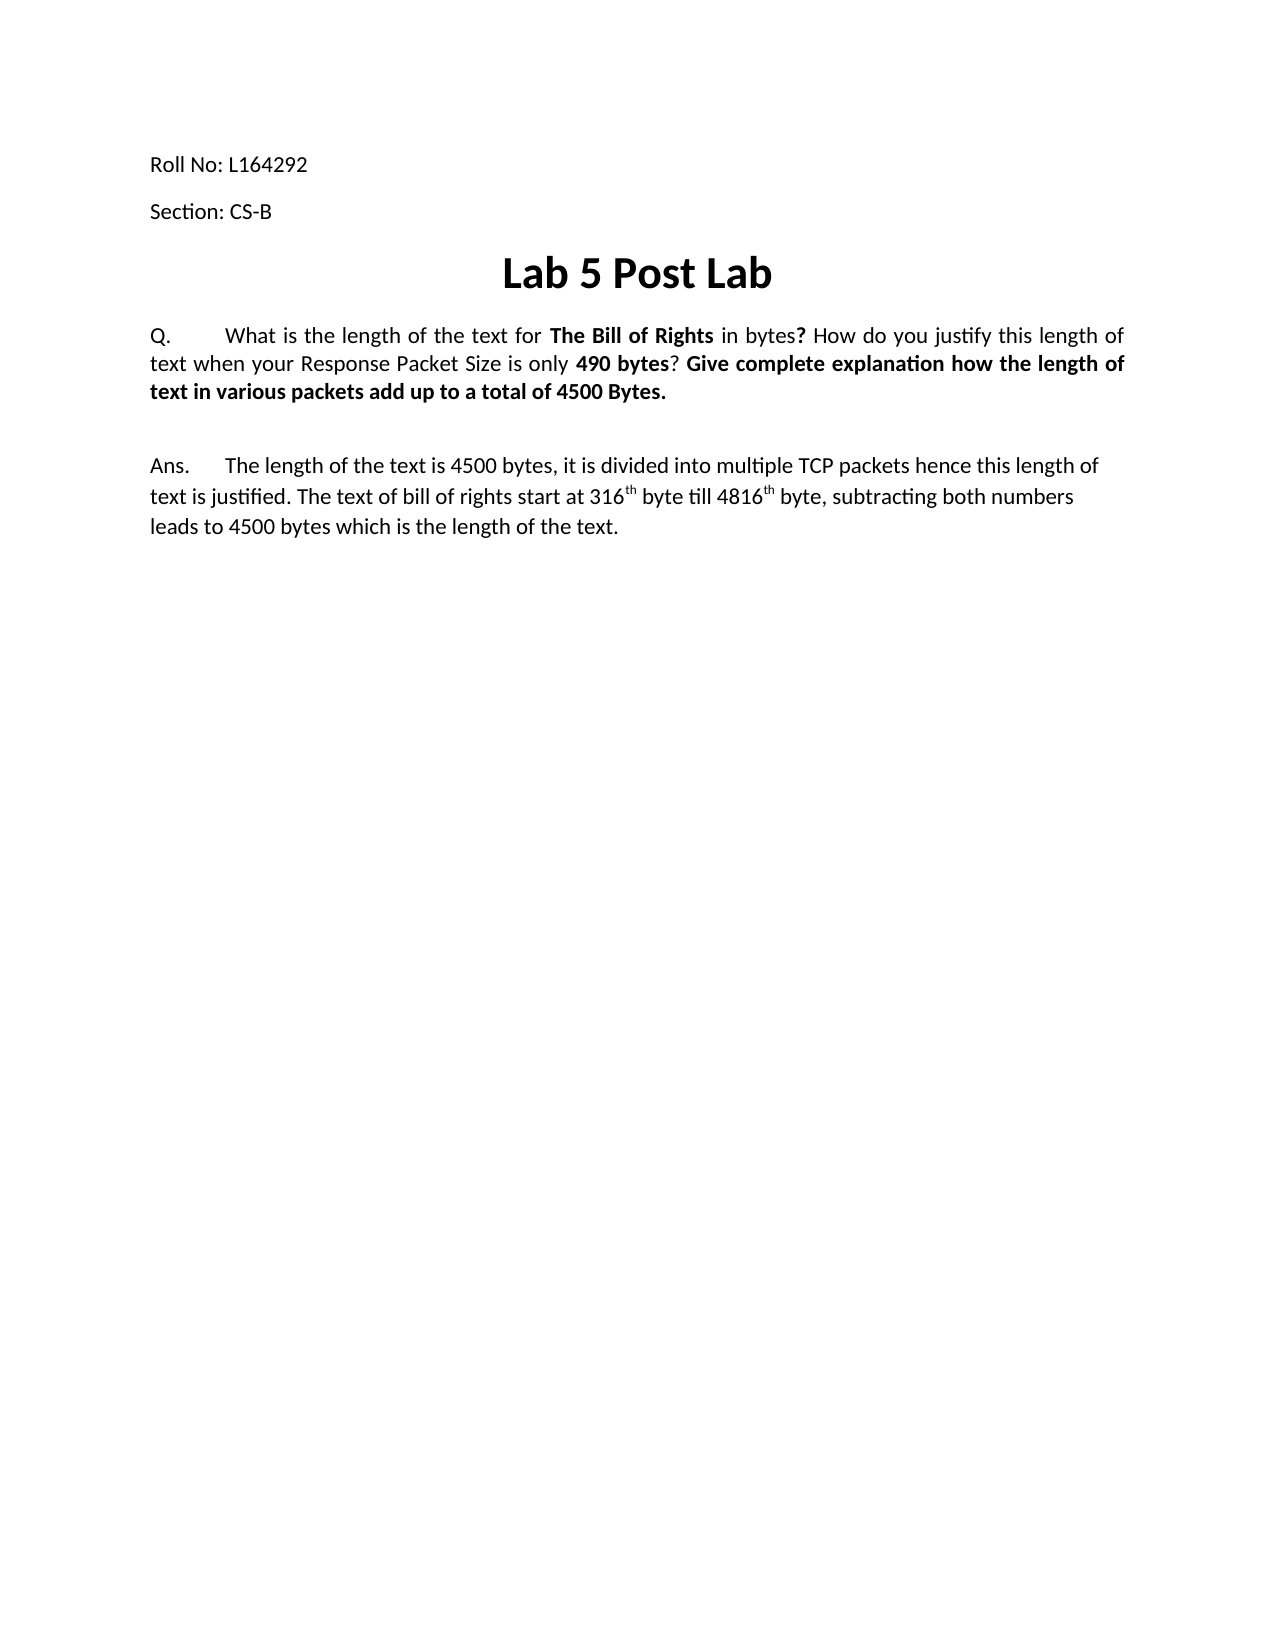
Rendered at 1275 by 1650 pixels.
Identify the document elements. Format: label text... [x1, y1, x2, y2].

text Ans. The length of the text is 4500 bytes, it is divided into multiple TCP packets hence this length of text is justified. The text of bill of rights start at 316th byte till 4816th byte, subtracting both numbers leads to 4500 bytes which is the length of the text. [150, 452, 1125, 540]
text Q. What is the length of the text for The Bill of Rights in bytes? How do you justify this length of text when your Response Packet Size is only 490 bytes? Give complete explanation how the length of text in various packets add up to a total of 4500 Bytes. [150, 321, 1125, 405]
text Section: CS-B [150, 197, 1125, 225]
text Roll No: L164292 [150, 150, 1125, 178]
text Lab 5 Post Lab [150, 244, 1125, 300]
